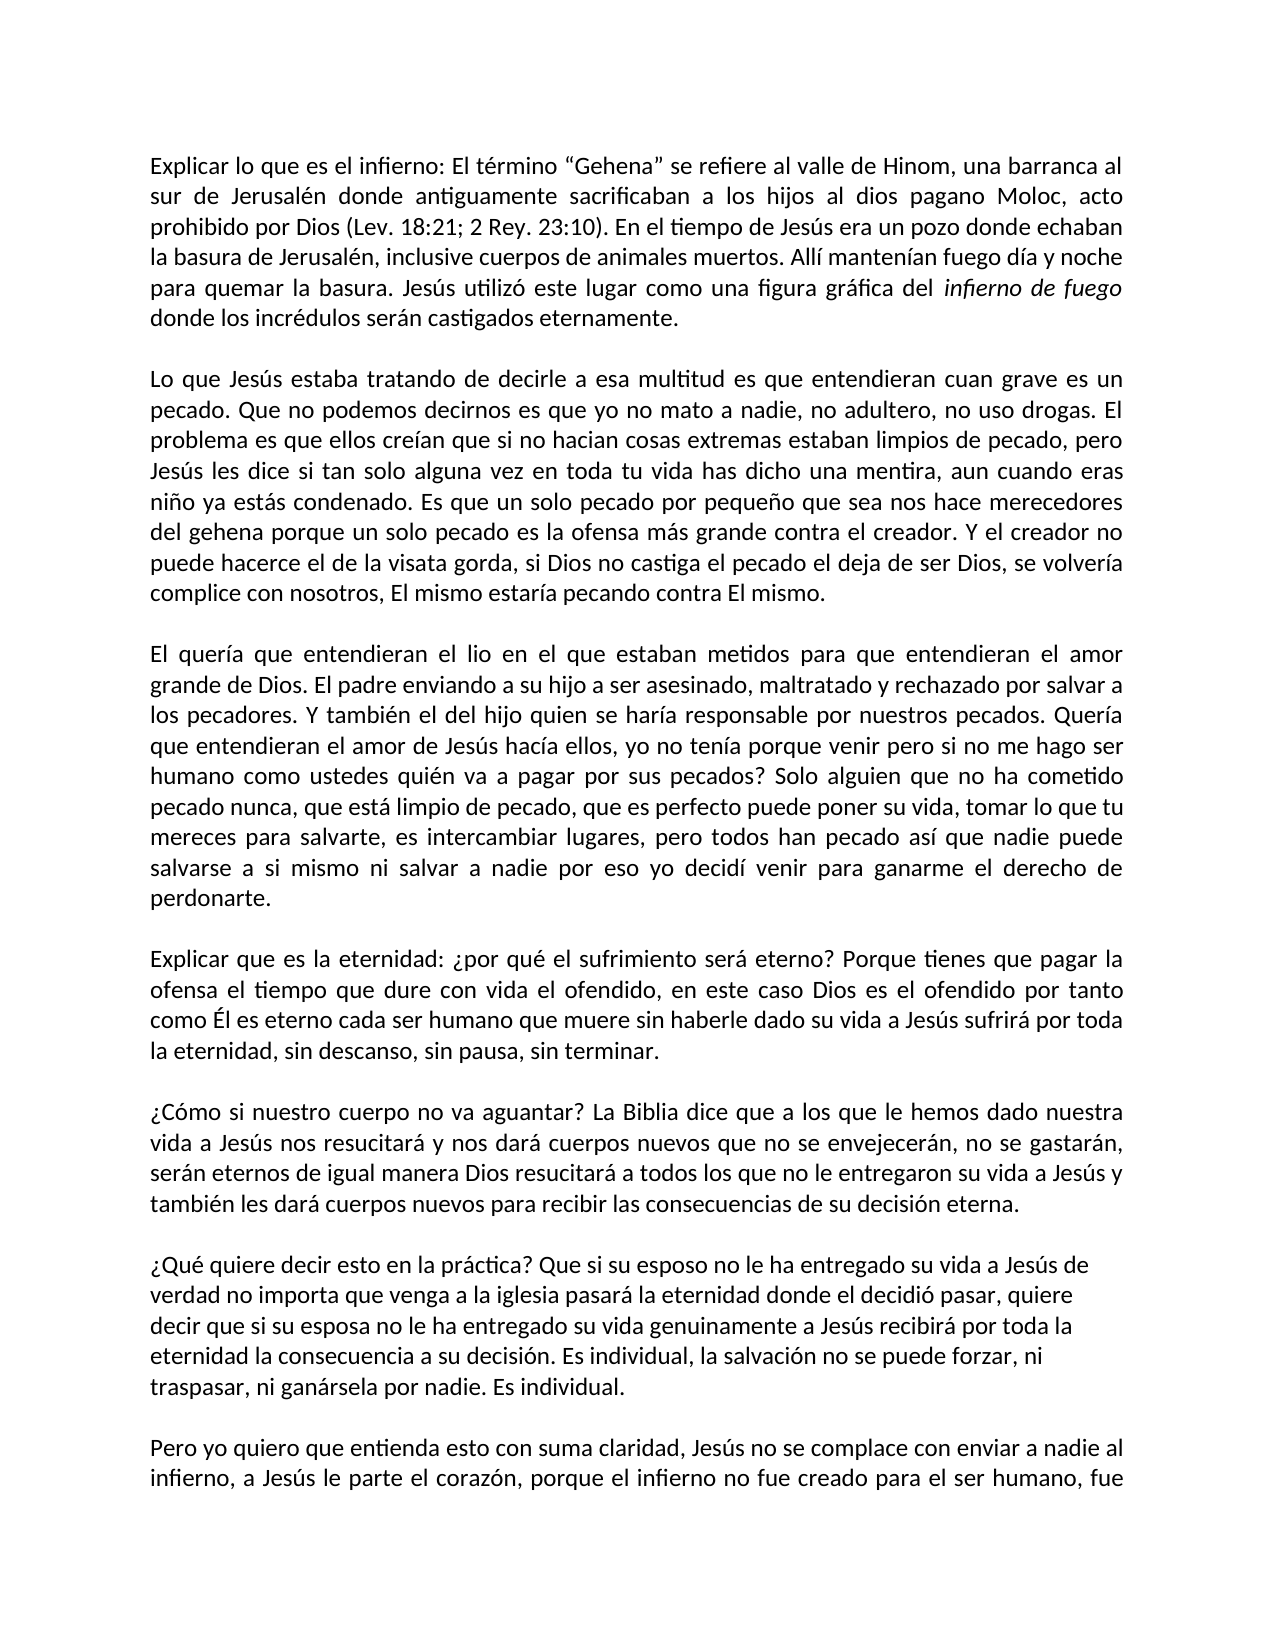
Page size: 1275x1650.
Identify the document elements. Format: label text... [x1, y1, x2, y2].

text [150, 1432, 1125, 1493]
text Lo que Jesús estaba tratando de decirle a esa multitud es que entendieran cuan grave es un pecado. Que no podemos decirnos es que yo no mato a nadie, no adultero, no uso drogas. El problema es que ellos creían que si no hacian cosas extremas estaban limpios de pecado, pero Jesús les dice si tan solo alguna vez en toda tu vida has dicho una mentira, aun cuando eras niño ya estás condenado. Es que un solo pecado por pequeño que sea nos hace merecedores del gehena porque un solo pecado es la ofensa más grande contra el creador. Y el creador no puede hacerce el de la visata gorda, si Dios no castiga el pecado el deja de ser Dios, se volvería complice con nosotros, El mismo estaría pecando contra El mismo. [150, 364, 1125, 608]
text ¿Cómo si nuestro cuerpo no va aguantar? La Biblia dice que a los que le hemos dado nuestra vida a Jesús nos resucitará y nos dará cuerpos nuevos que no se envejecerán, no se gastarán, serán eternos de igual manera Dios resucitará a todos los que no le entregaron su vida a Jesús y también les dará cuerpos nuevos para recibir las consecuencias de su decisión eterna. [150, 1096, 1125, 1218]
text ¿Qué quiere decir esto en la práctica? Que si su esposo no le ha entregado su vida a Jesús de verdad no importa que venga a la iglesia pasará la eternidad donde el decidió pasar, quiere decir que si su esposa no le ha entregado su vida genuinamente a Jesús recibirá por toda la eternidad la consecuencia a su decisión. Es individual, la salvación no se puede forzar, ni traspasar, ni ganársela por nadie. Es individual. [150, 1249, 1125, 1401]
text Explicar lo que es el infierno: El término “Gehena” se refiere al valle de Hinom, una barranca al sur de Jerusalén donde antiguamente sacrificaban a los hijos al dios pagano Moloc, acto prohibido por Dios (Lev. 18:21; 2 Rey. 23:10). En el tiempo de Jesús era un pozo donde echaban la basura de Jerusalén, inclusive cuerpos de animales muertos. Allí mantenían fuego día y noche para quemar la basura. Jesús utilizó este lugar como una figura gráfica del infierno de fuego donde los incrédulos serán castigados eternamente. [150, 150, 1125, 333]
text El quería que entendieran el lio en el que estaban metidos para que entendieran el amor grande de Dios. El padre enviando a su hijo a ser asesinado, maltratado y rechazado por salvar a los pecadores. Y también el del hijo quien se haría responsable por nuestros pecados. Quería que entendieran el amor de Jesús hacía ellos, yo no tenía porque venir pero si no me hago ser humano como ustedes quién va a pagar por sus pecados? Solo alguien que no ha cometido pecado nunca, que está limpio de pecado, que es perfecto puede poner su vida, tomar lo que tu mereces para salvarte, es intercambiar lugares, pero todos han pecado así que nadie puede salvarse a si mismo ni salvar a nadie por eso yo decidí venir para ganarme el derecho de perdonarte. [150, 638, 1125, 913]
text Explicar que es la eternidad: ¿por qué el sufrimiento será eterno? Porque tienes que pagar la ofensa el tiempo que dure con vida el ofendido, en este caso Dios es el ofendido por tanto como Él es eterno cada ser humano que muere sin haberle dado su vida a Jesús sufrirá por toda la eternidad, sin descanso, sin pausa, sin terminar. [150, 943, 1125, 1066]
